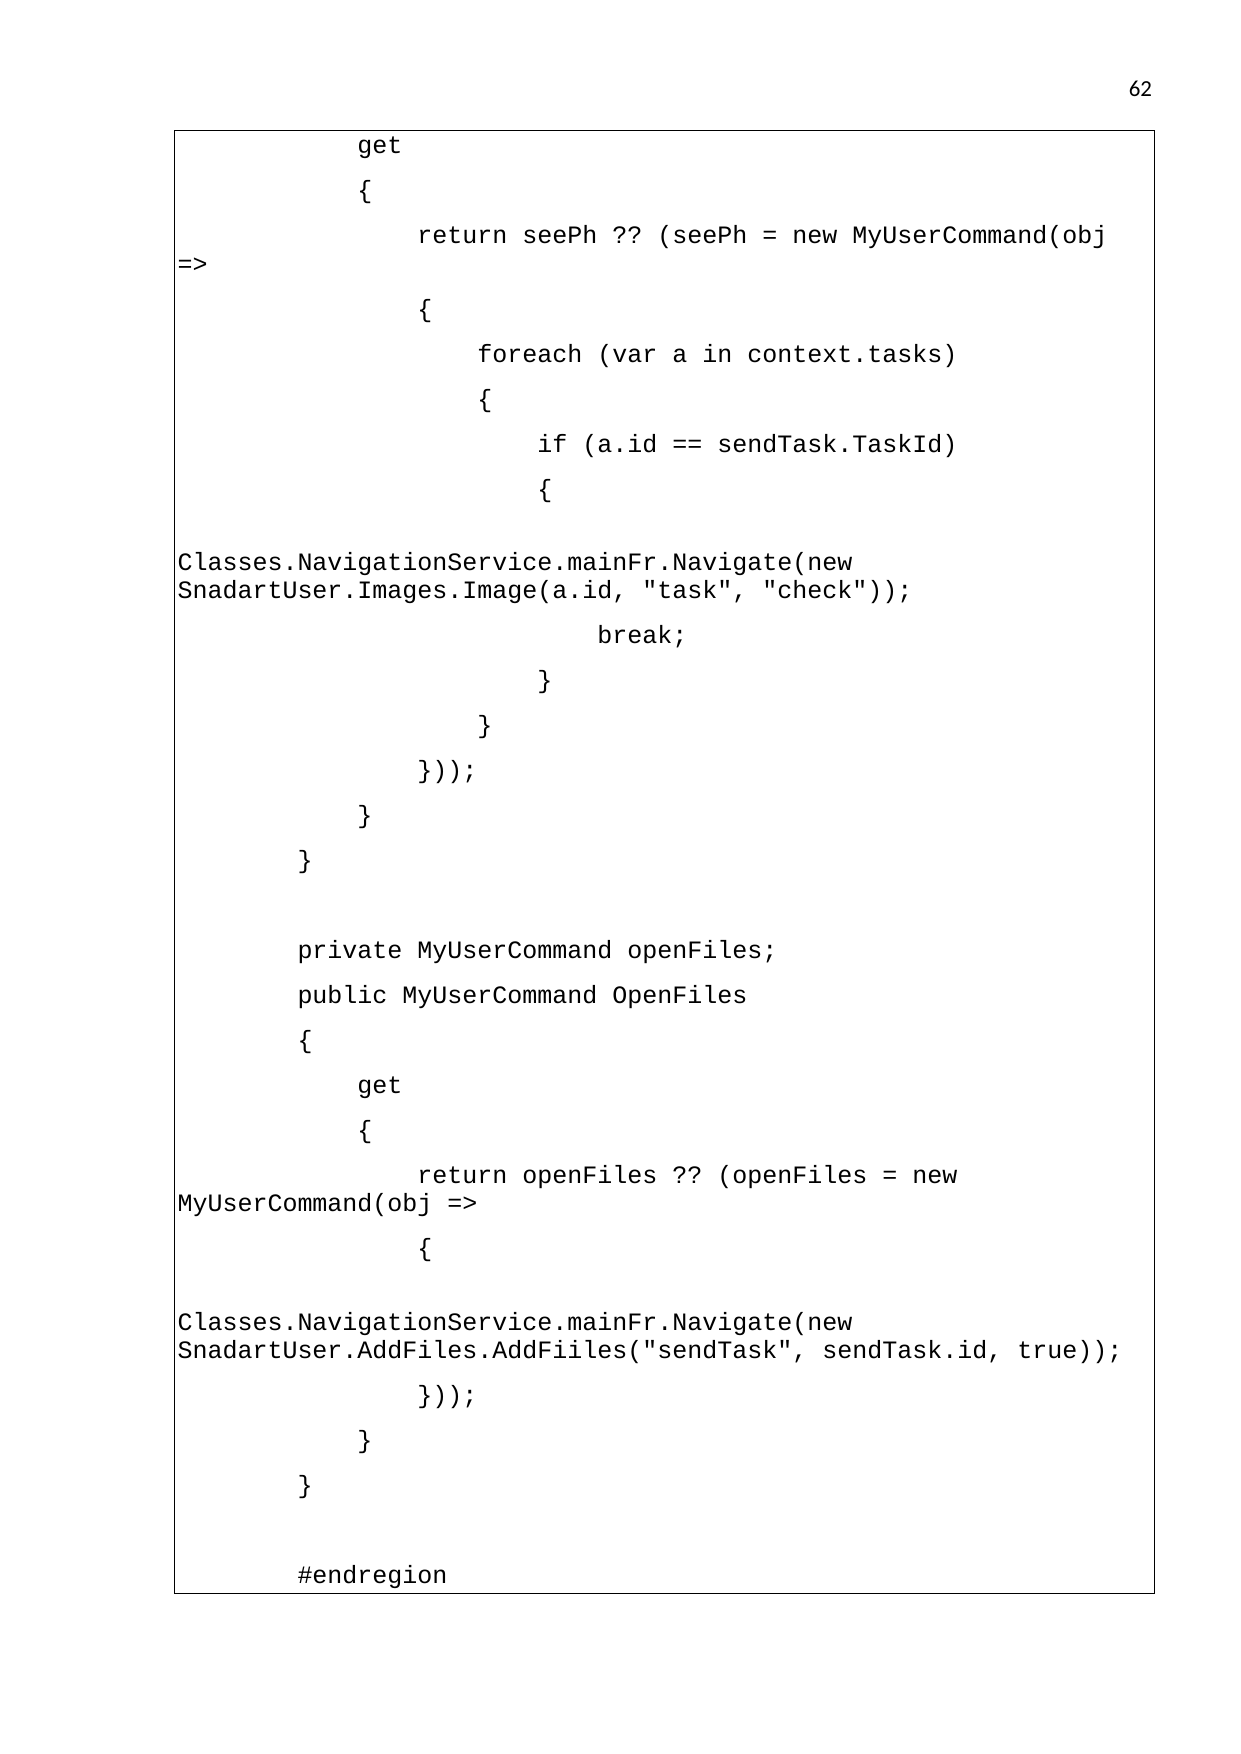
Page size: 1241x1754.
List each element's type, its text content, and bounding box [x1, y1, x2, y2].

text } [175, 1424, 1154, 1456]
text { [175, 473, 1154, 505]
text } [175, 799, 1154, 831]
text { [175, 175, 1154, 206]
text return openFiles ?? (openFiles = new MyUserCommand(obj => [175, 1159, 1154, 1219]
text } [175, 1469, 1154, 1501]
text break; [175, 619, 1154, 651]
text })); [175, 1379, 1154, 1411]
text { [175, 293, 1154, 325]
text return seePh ?? (seePh = new MyUserCommand(obj => [175, 220, 1154, 280]
text })); [175, 754, 1154, 786]
text public MyUserCommand OpenFiles [175, 979, 1154, 1011]
text { [175, 1233, 1154, 1264]
text private MyUserCommand openFiles; [175, 934, 1154, 966]
text if (a.id == sendTask.TaskId) [175, 428, 1154, 460]
text { [175, 383, 1154, 415]
text get [175, 131, 1154, 161]
text Classes.NavigationService.mainFr.Navigate(new SnadartUser.Images.Image(a.id, "task", "check")); [175, 518, 1154, 606]
text { [175, 1114, 1154, 1146]
text } [175, 709, 1154, 741]
text { [175, 1024, 1154, 1056]
text } [175, 844, 1154, 876]
text Classes.NavigationService.mainFr.Navigate(new SnadartUser.AddFiles.AddFiiles("sendTask", sendTask.id, true)); [175, 1278, 1154, 1366]
text } [175, 664, 1154, 696]
text foreach (var a in context.tasks) [175, 338, 1154, 370]
text get [175, 1069, 1154, 1101]
text #endregion [175, 1559, 1154, 1593]
